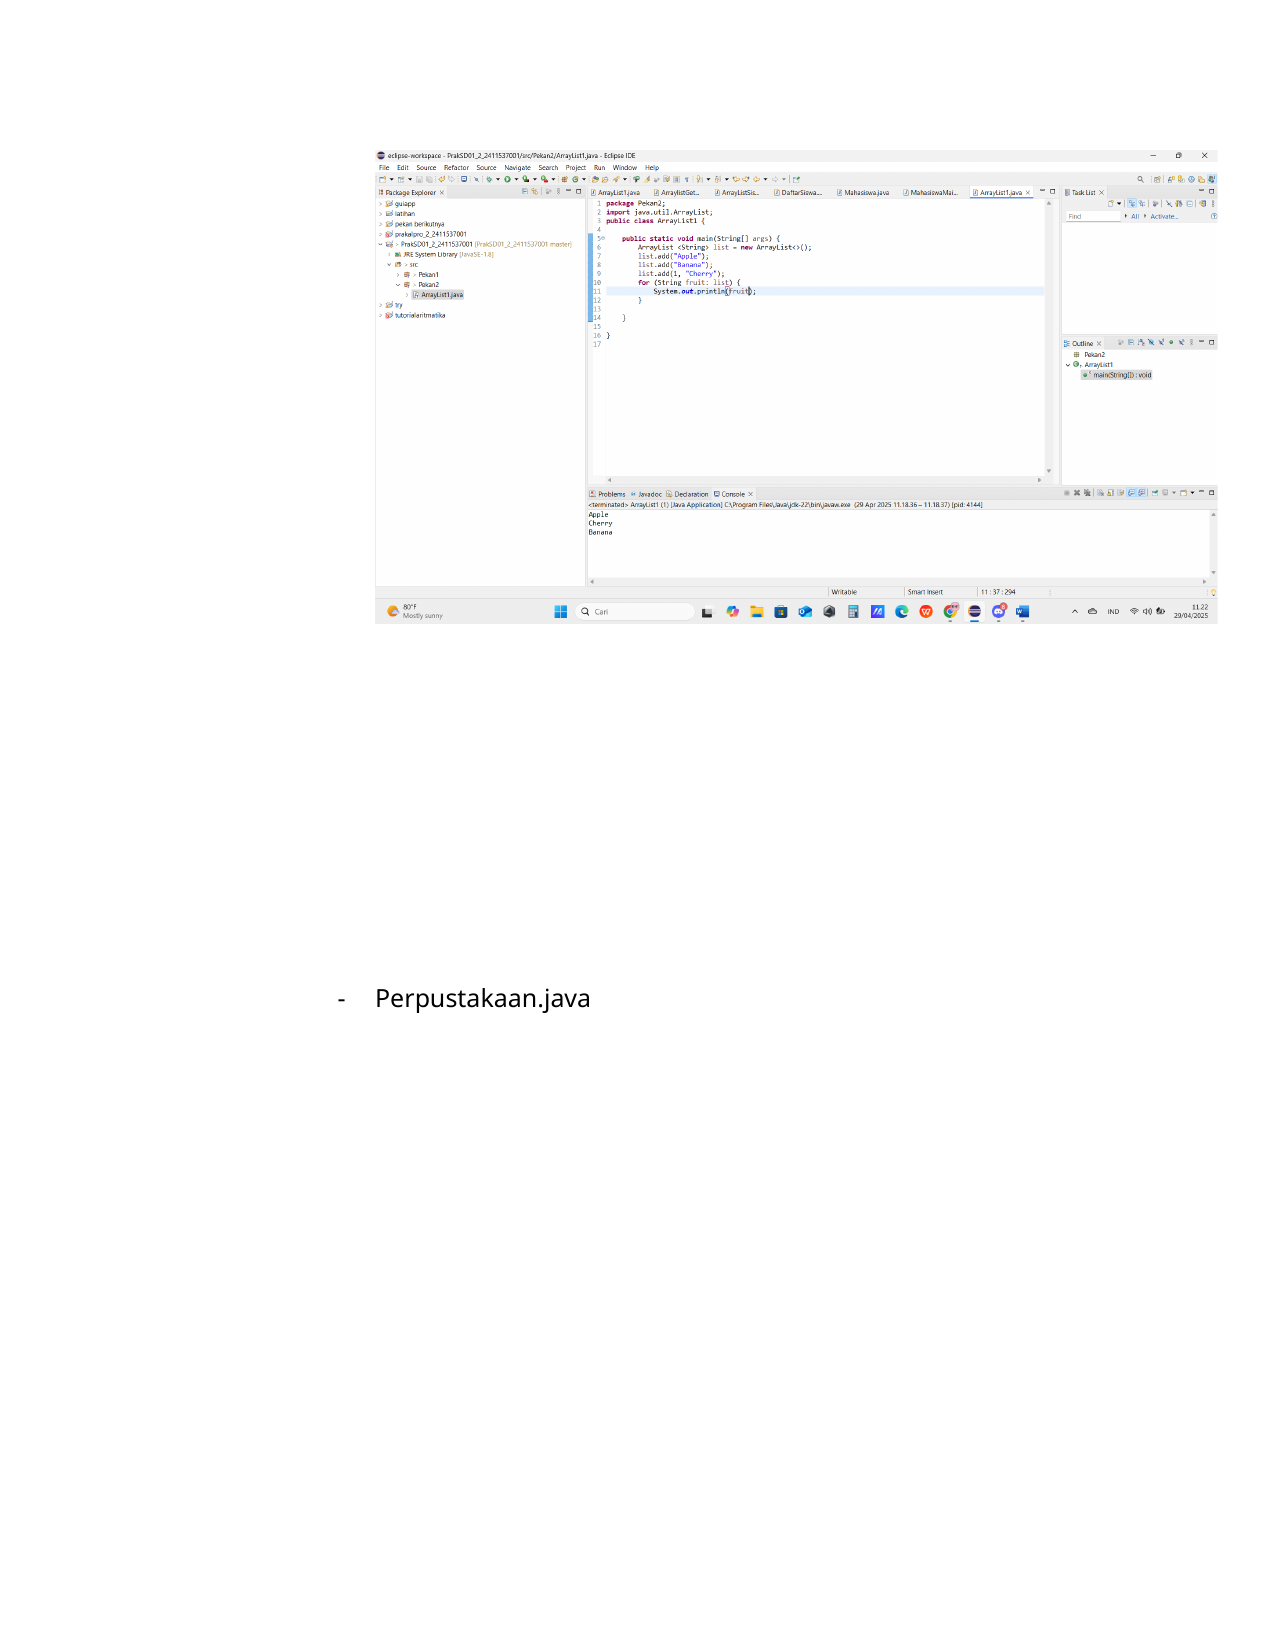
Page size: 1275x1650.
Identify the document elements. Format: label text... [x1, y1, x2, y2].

picture [375, 150, 1218, 624]
list Perpustakaan.java [337, 981, 1125, 1014]
